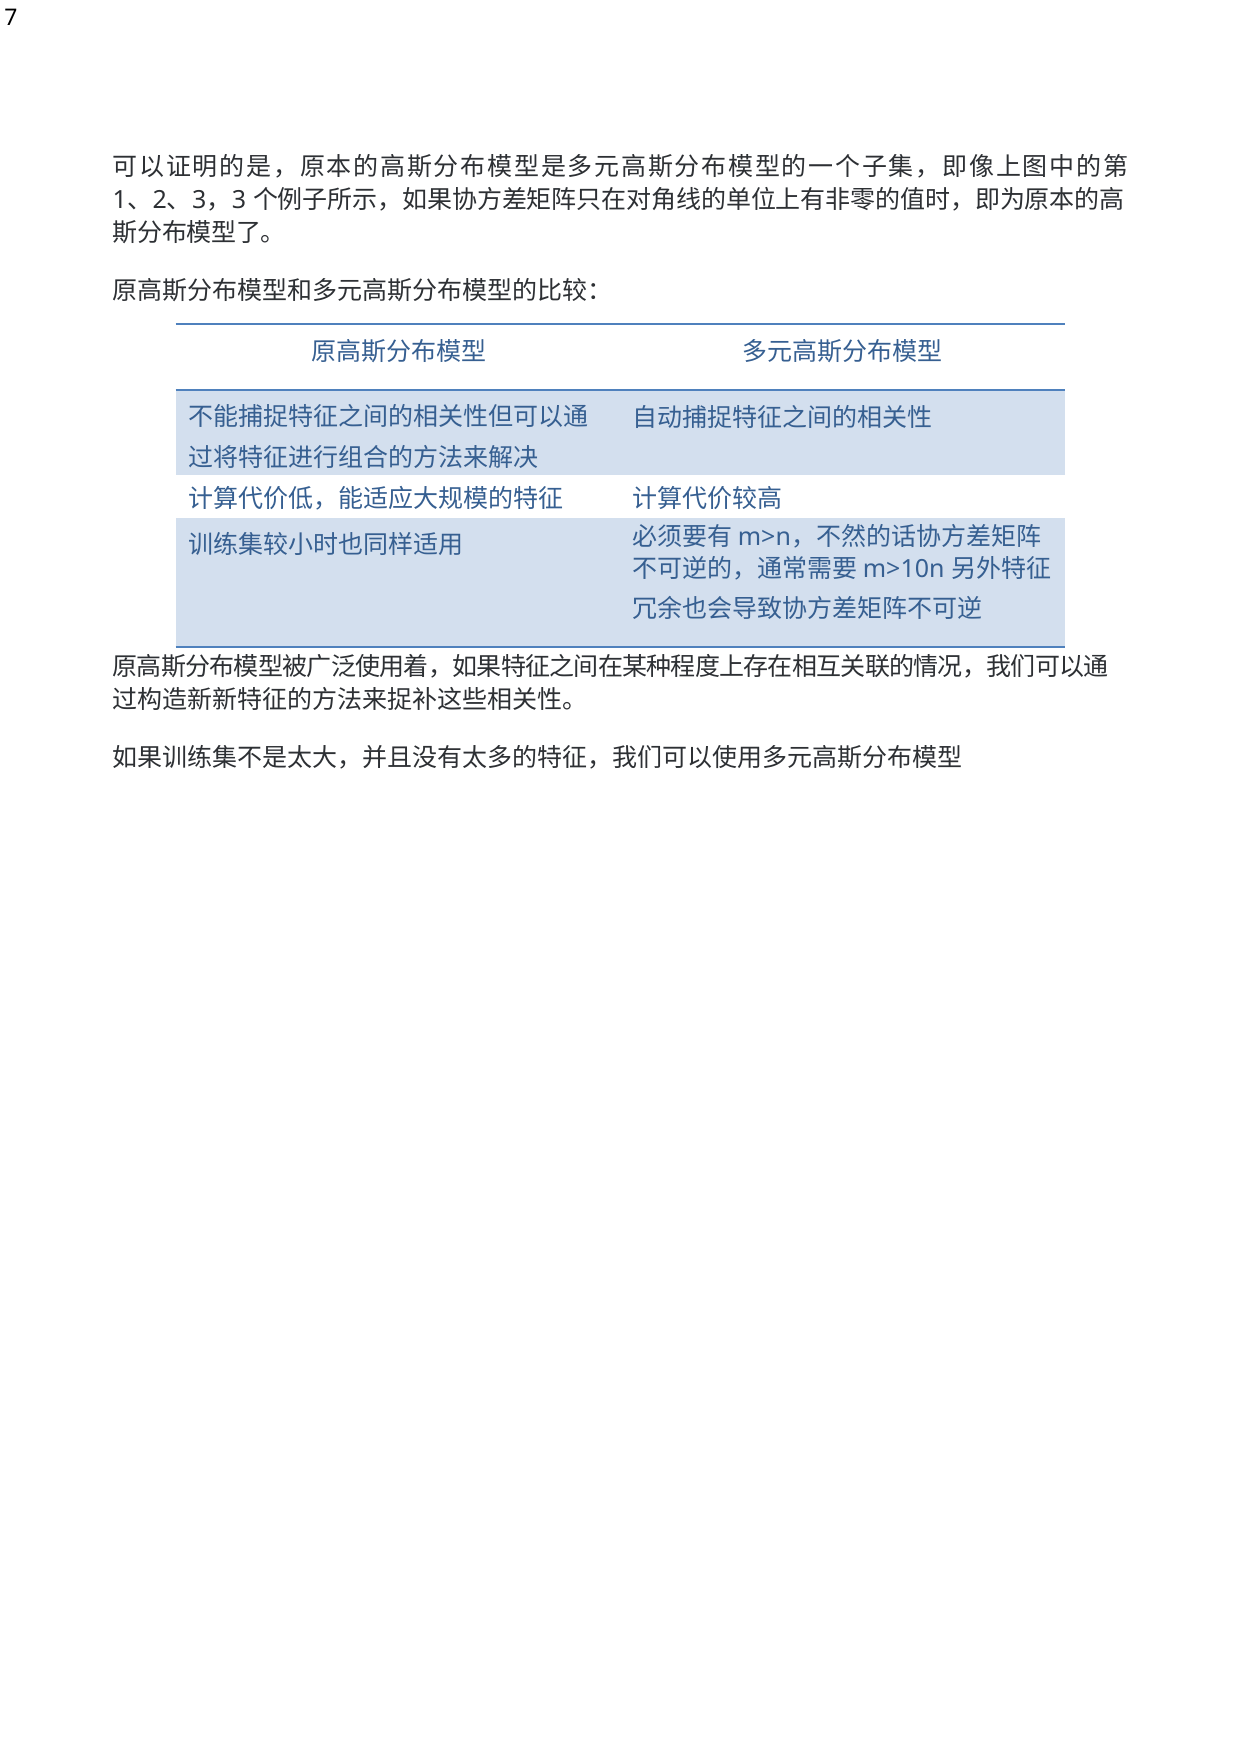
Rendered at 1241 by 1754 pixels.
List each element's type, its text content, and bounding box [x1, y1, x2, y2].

text 如果训练集不是太大，并且没有太多的特征，我们可以使用多元高斯分布模型 [112, 737, 1230, 773]
table_header 多元高斯分布模型 [610, 325, 1065, 389]
table_header 原高斯分布模型 [176, 325, 610, 389]
table_cell 自动捕捉特征之间的相关性 [610, 391, 1065, 475]
table_cell 计算代价低，能适应大规模的特征 [176, 475, 610, 518]
table_cell 训练集较小时也同样适用 [176, 518, 610, 646]
table_cell 不能捕捉特征之间的相关性但可以通 过将特征进行组合的方法来解决 [176, 391, 610, 475]
text 原高斯分布模型被广泛使用着，如果特征之间在某种程度上存在相互关联的情况，我们可以通过构造新新特征的方法来捉补这些相关性。 [112, 649, 1128, 716]
table_cell 必须要有 m>n，不然的话协方差矩阵不可逆的，通常需要 m>10n 另外特征 冗余也会导致协方差矩阵不可逆 [610, 518, 1065, 646]
text 可以证明的是，原本的高斯分布模型是多元高斯分布模型的一个子集，即像上图中的第 1、2、3，3 个例子所示，如果协方差矩阵只在对角线的单位上有非零的值时，即为原本的高斯分布模型了。 [112, 149, 1128, 249]
text 原高斯分布模型和多元高斯分布模型的比较： [112, 270, 1230, 306]
table_cell 计算代价较高 [610, 475, 1065, 518]
